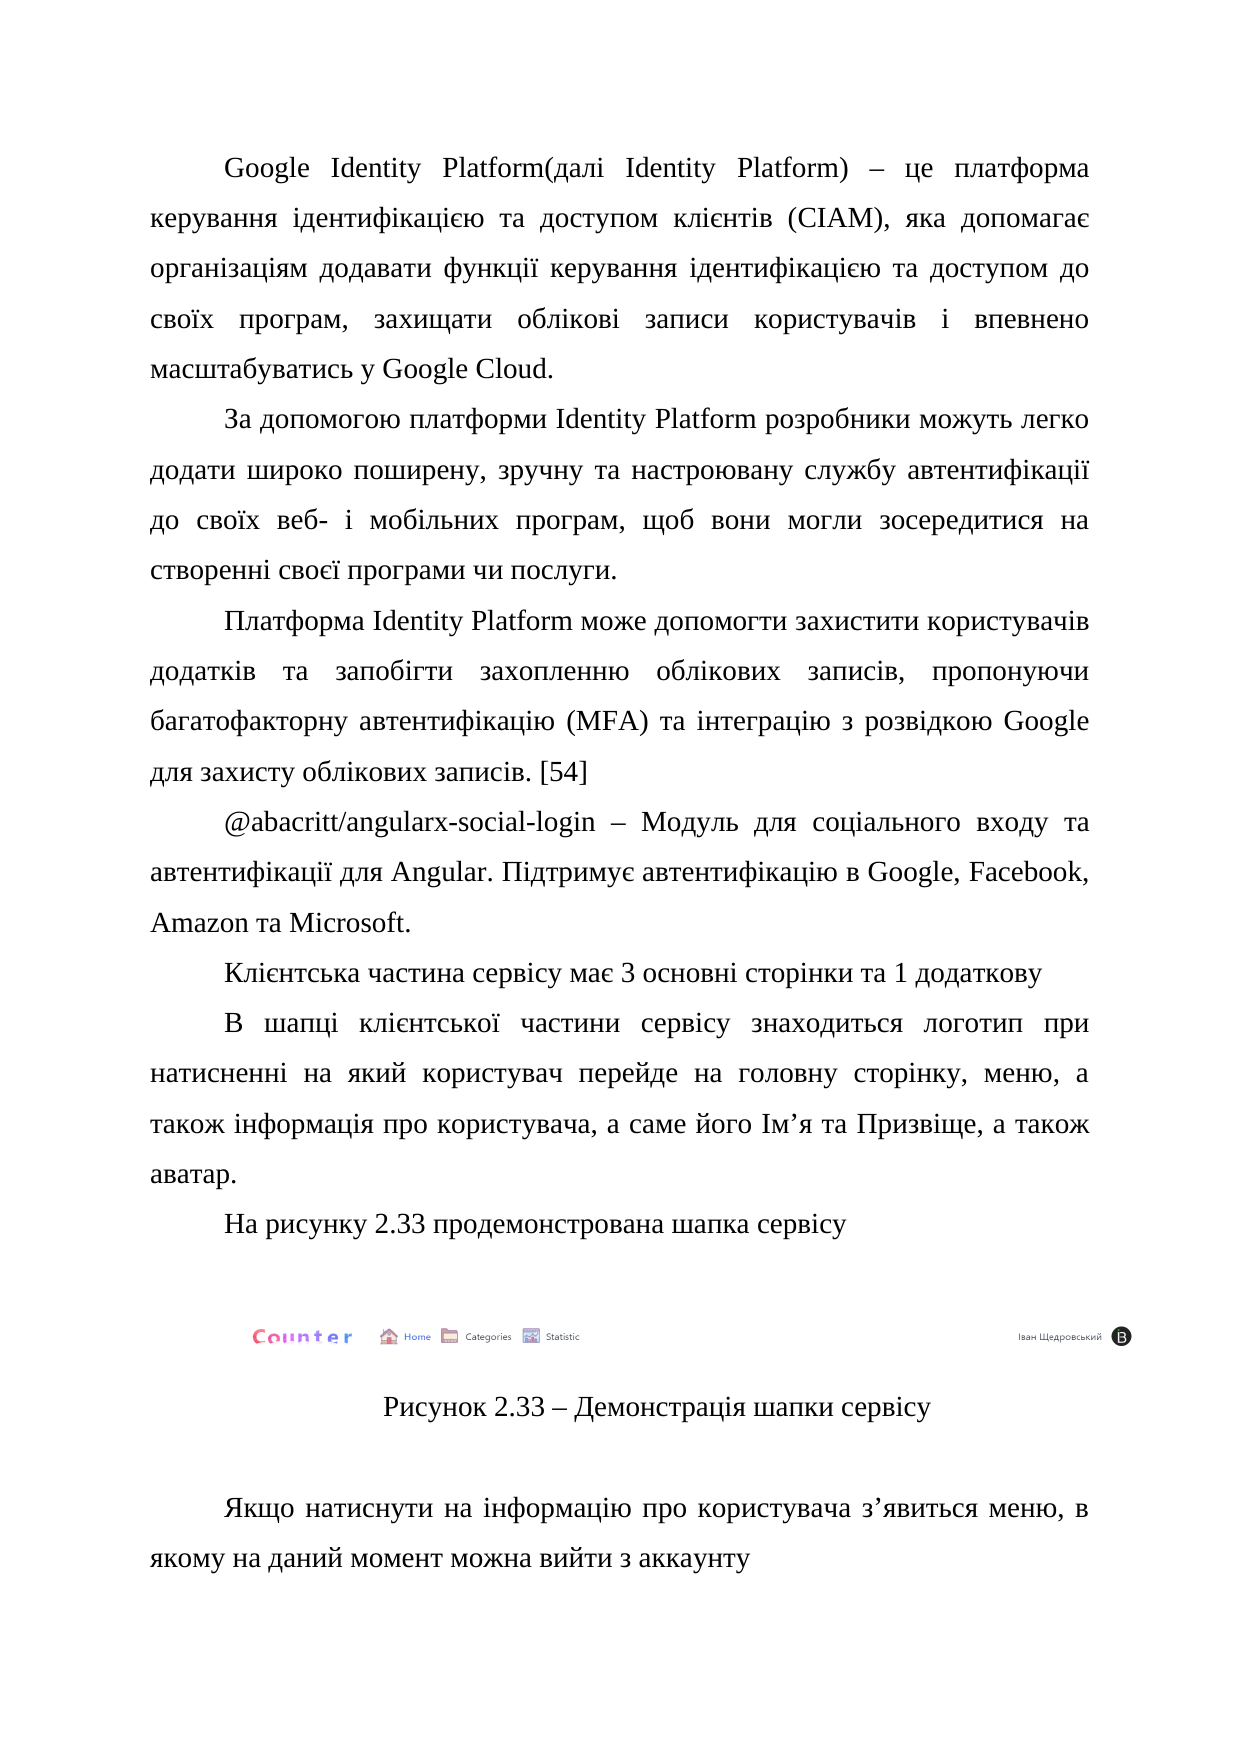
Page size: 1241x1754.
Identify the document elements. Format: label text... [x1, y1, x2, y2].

text В шапці клієнтської частини сервісу знаходиться логотип при натисненні на який користувач перейде на головну сторінку, меню, а також інформація про користувача, а саме його Ім’я та Призвіще, а також аватар. [150, 1005, 1090, 1190]
text На рисунку 2.33 продемонстрована шапка сервісу [150, 1207, 1090, 1240]
text @abacritt/angularx-social-login – Модуль для соціального входу та автентифікації для Angular. Підтримує автентифікацію в Google, Facebook, Amazon та Microsoft. [150, 804, 1090, 938]
text Google Identity Platform(далі Identity Platform) – це платформа керування ідентифікацією та доступом клієнтів (CIAM), яка допомагає організаціям додавати функції керування ідентифікацією та доступом до своїх програм, захищати облікові записи користувачів і впевнено масштабуватись у Google Cloud. [150, 150, 1090, 385]
text Платформа Identity Platform може допомогти захистити користувачів додатків та запобігти захопленню облікових записів, пропонуючи багатофакторну автентифікацію (MFA) та інтеграцію з розвідкою Google для захисту облікових записів. [54] [150, 603, 1090, 787]
text Клієнтська частина сервісу має 3 основні сторінки та 1 додаткову [150, 955, 1090, 988]
picture [223, 1307, 1164, 1373]
text Рисунок 2.33 – Демонстрація шапки сервісу [150, 1389, 1090, 1423]
text За допомогою платформи Identity Platform розробники можуть легко додати широко поширену, зручну та настроювану службу автентифікації до своїх веб- і мобільних програм, щоб вони могли зосередитися на створенні своєї програми чи послуги. [150, 402, 1090, 586]
text Якщо натиснути на інформацію про користувача з’явиться меню, в якому на даний момент можна вийти з аккаунту [150, 1490, 1090, 1574]
